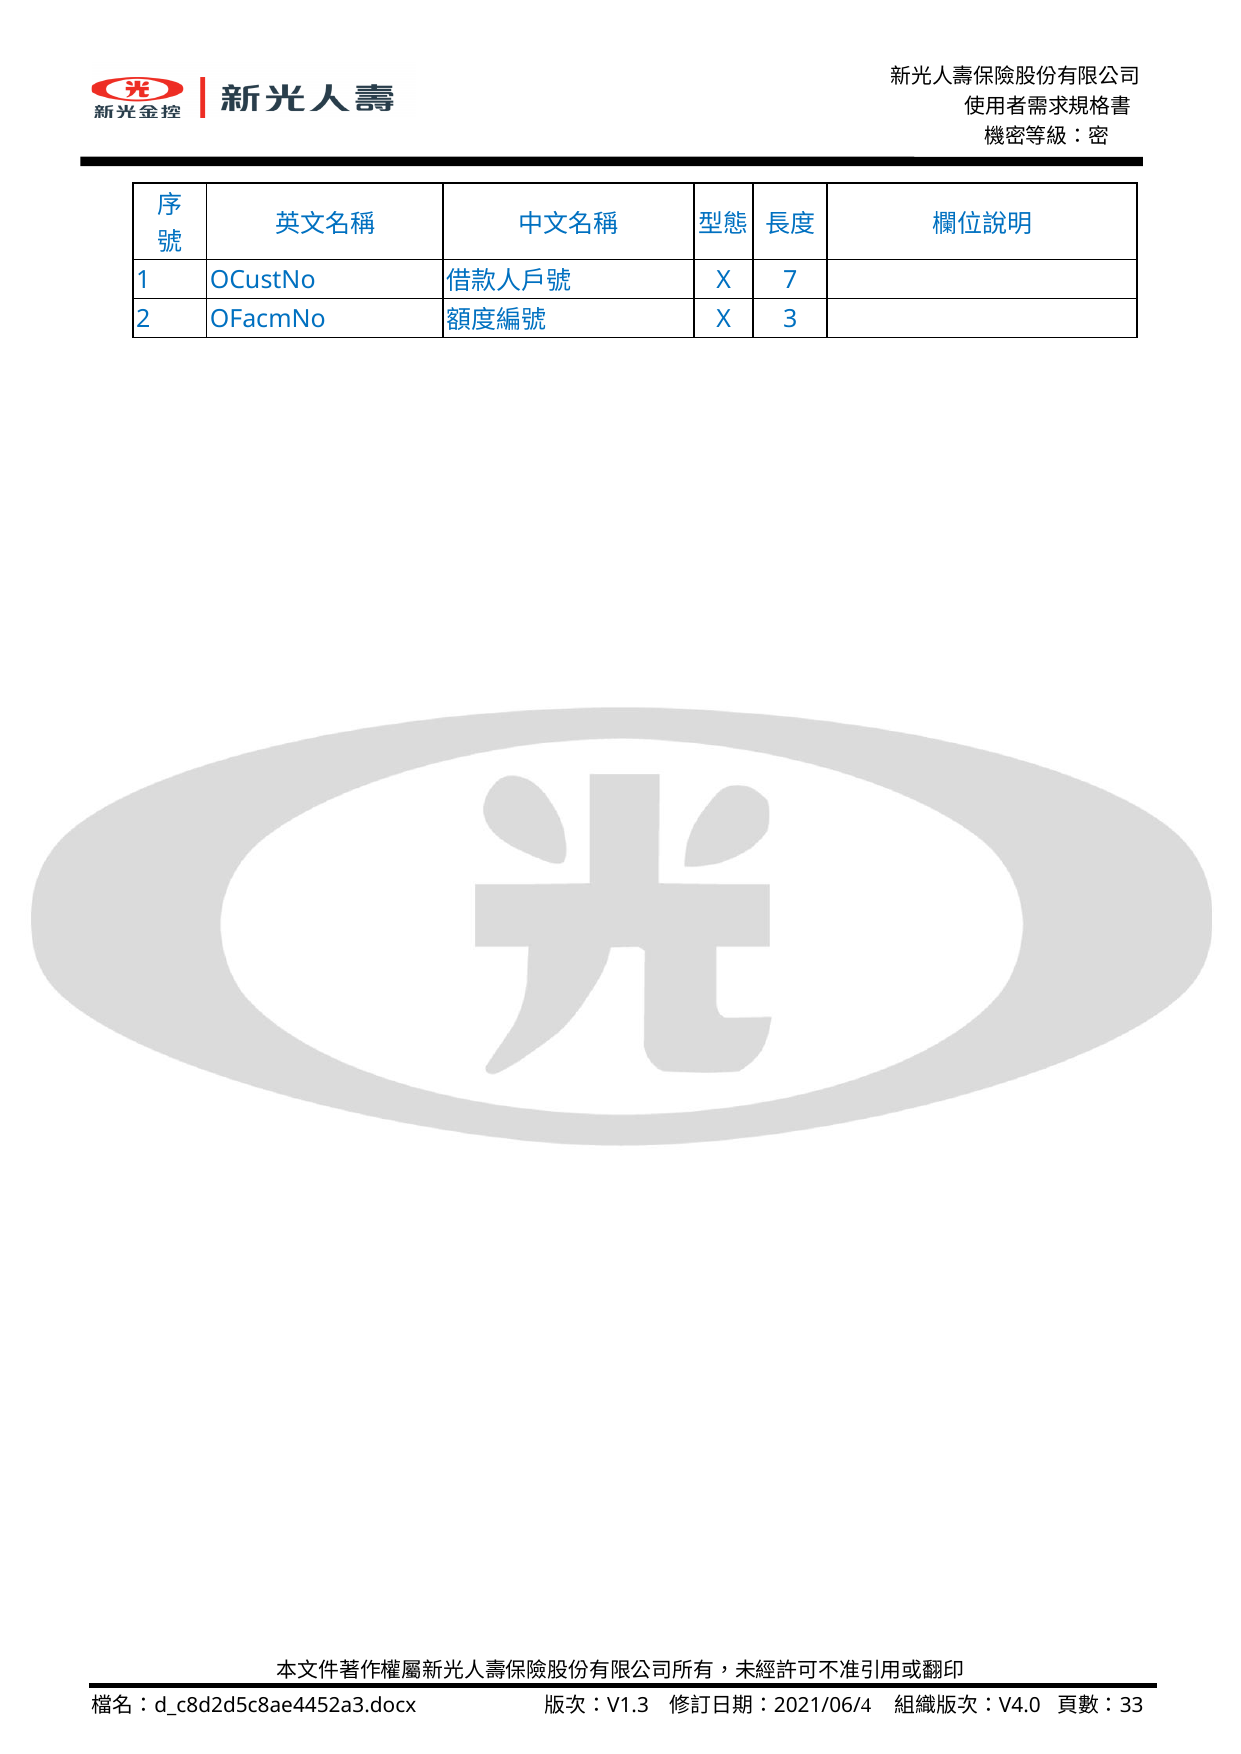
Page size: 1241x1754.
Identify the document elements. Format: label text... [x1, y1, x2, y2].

table_cell 2 [134, 299, 206, 337]
table_cell 額度編號 [444, 299, 693, 337]
table_cell [828, 260, 1136, 298]
table_cell 1 [134, 260, 206, 298]
table_cell OFacmNo [207, 299, 442, 337]
picture [25, 699, 1215, 1152]
table_header 型態 [695, 184, 752, 259]
table_cell [828, 299, 1136, 337]
table_header 中文名稱 [444, 184, 693, 259]
table_cell X [695, 260, 752, 298]
table_cell 7 [754, 260, 826, 298]
table_header 長度 [754, 184, 826, 259]
table_header 序 號 [134, 184, 206, 259]
table_header 欄位說明 [828, 184, 1136, 259]
table_cell OCustNo [207, 260, 442, 298]
table_cell X [695, 299, 752, 337]
table_cell 借款人戶號 [444, 260, 693, 298]
table_cell 3 [754, 299, 826, 337]
picture [91, 61, 417, 118]
table_header 英文名稱 [207, 184, 442, 259]
